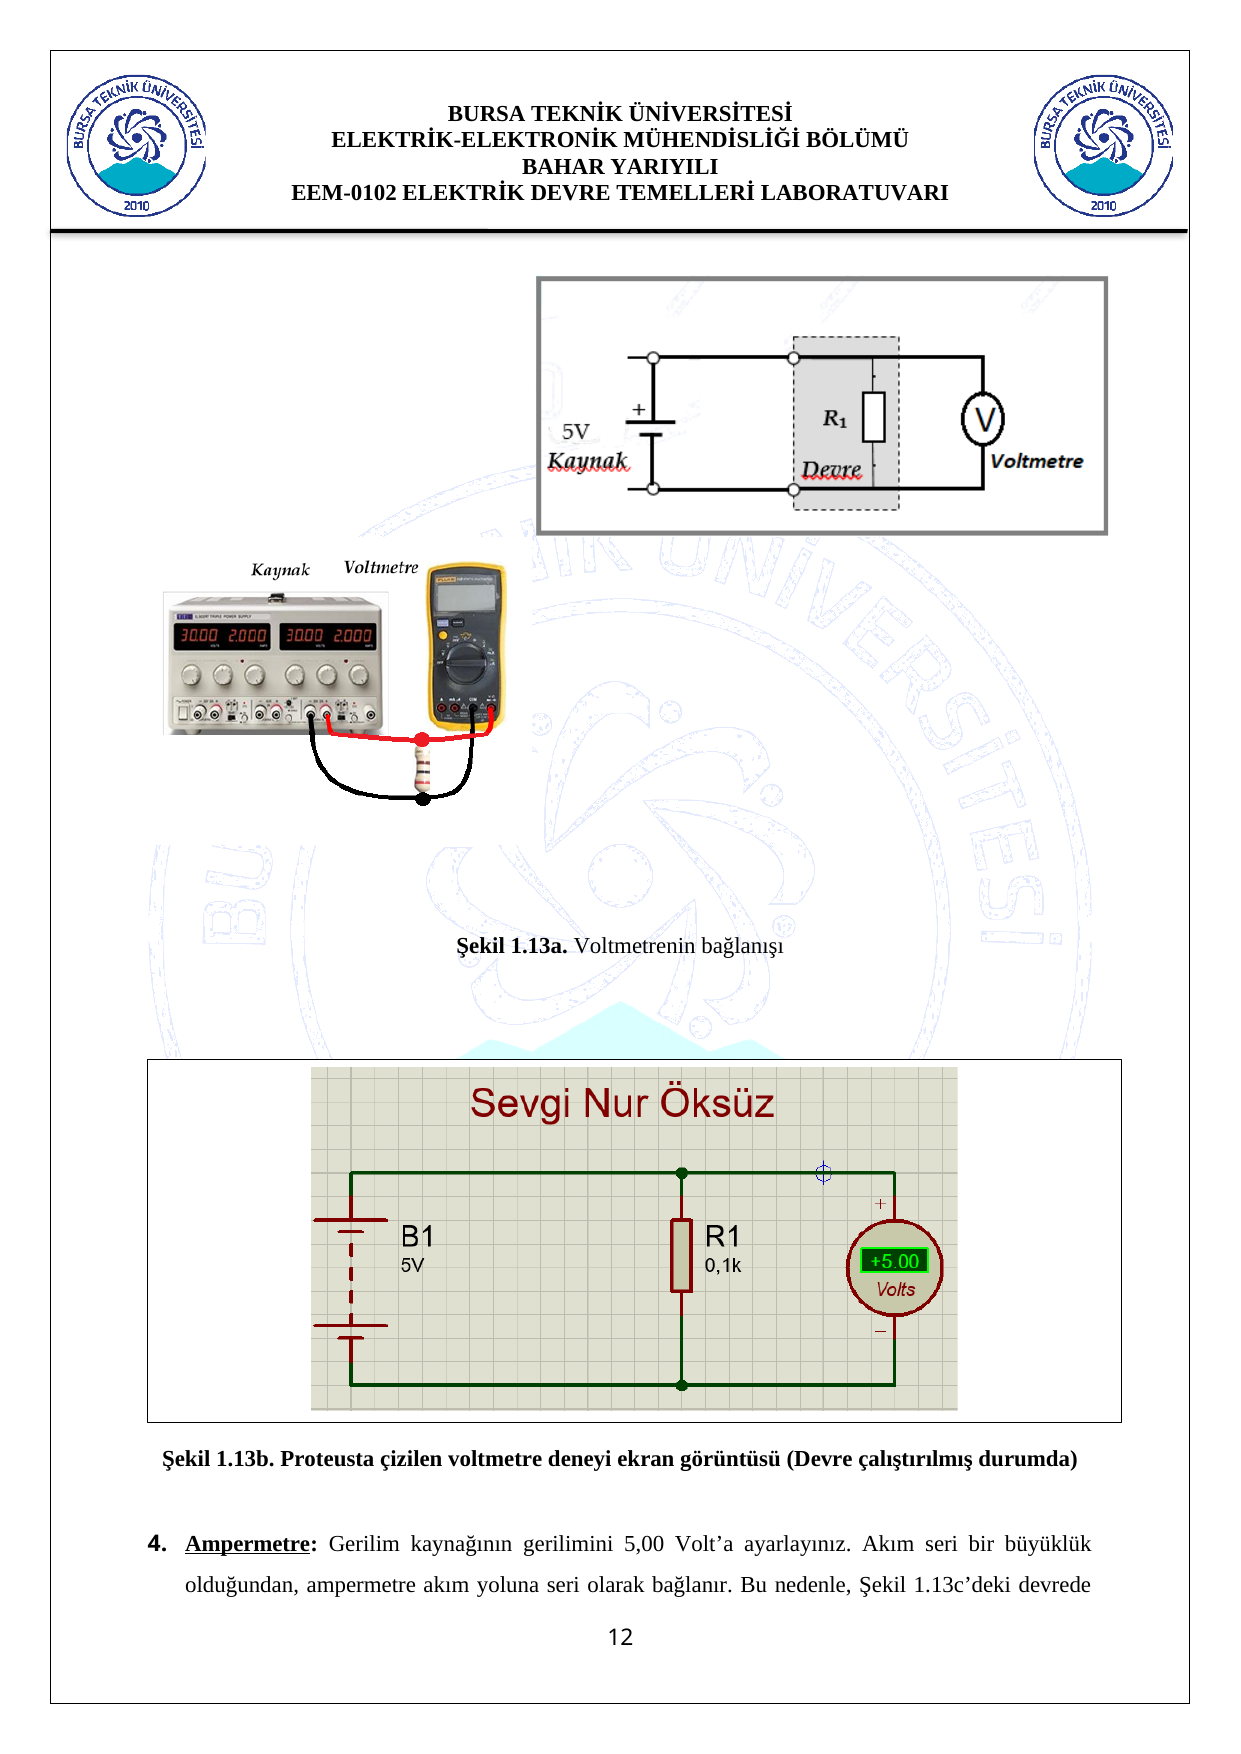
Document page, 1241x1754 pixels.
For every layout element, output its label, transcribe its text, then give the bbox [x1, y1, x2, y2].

picture [147, 537, 533, 845]
picture [1032, 74, 1173, 216]
picture [65, 74, 206, 216]
picture [311, 1067, 958, 1411]
text Şekil 1.13a. Voltmetrenin bağlanışı [147, 932, 1093, 958]
list Şekil 1.13b. Proteusta çizilen voltmetre deneyi ekran görüntüsü (Devre çalıştırılmış durumda) [147, 1445, 1093, 1471]
picture [535, 275, 1109, 537]
